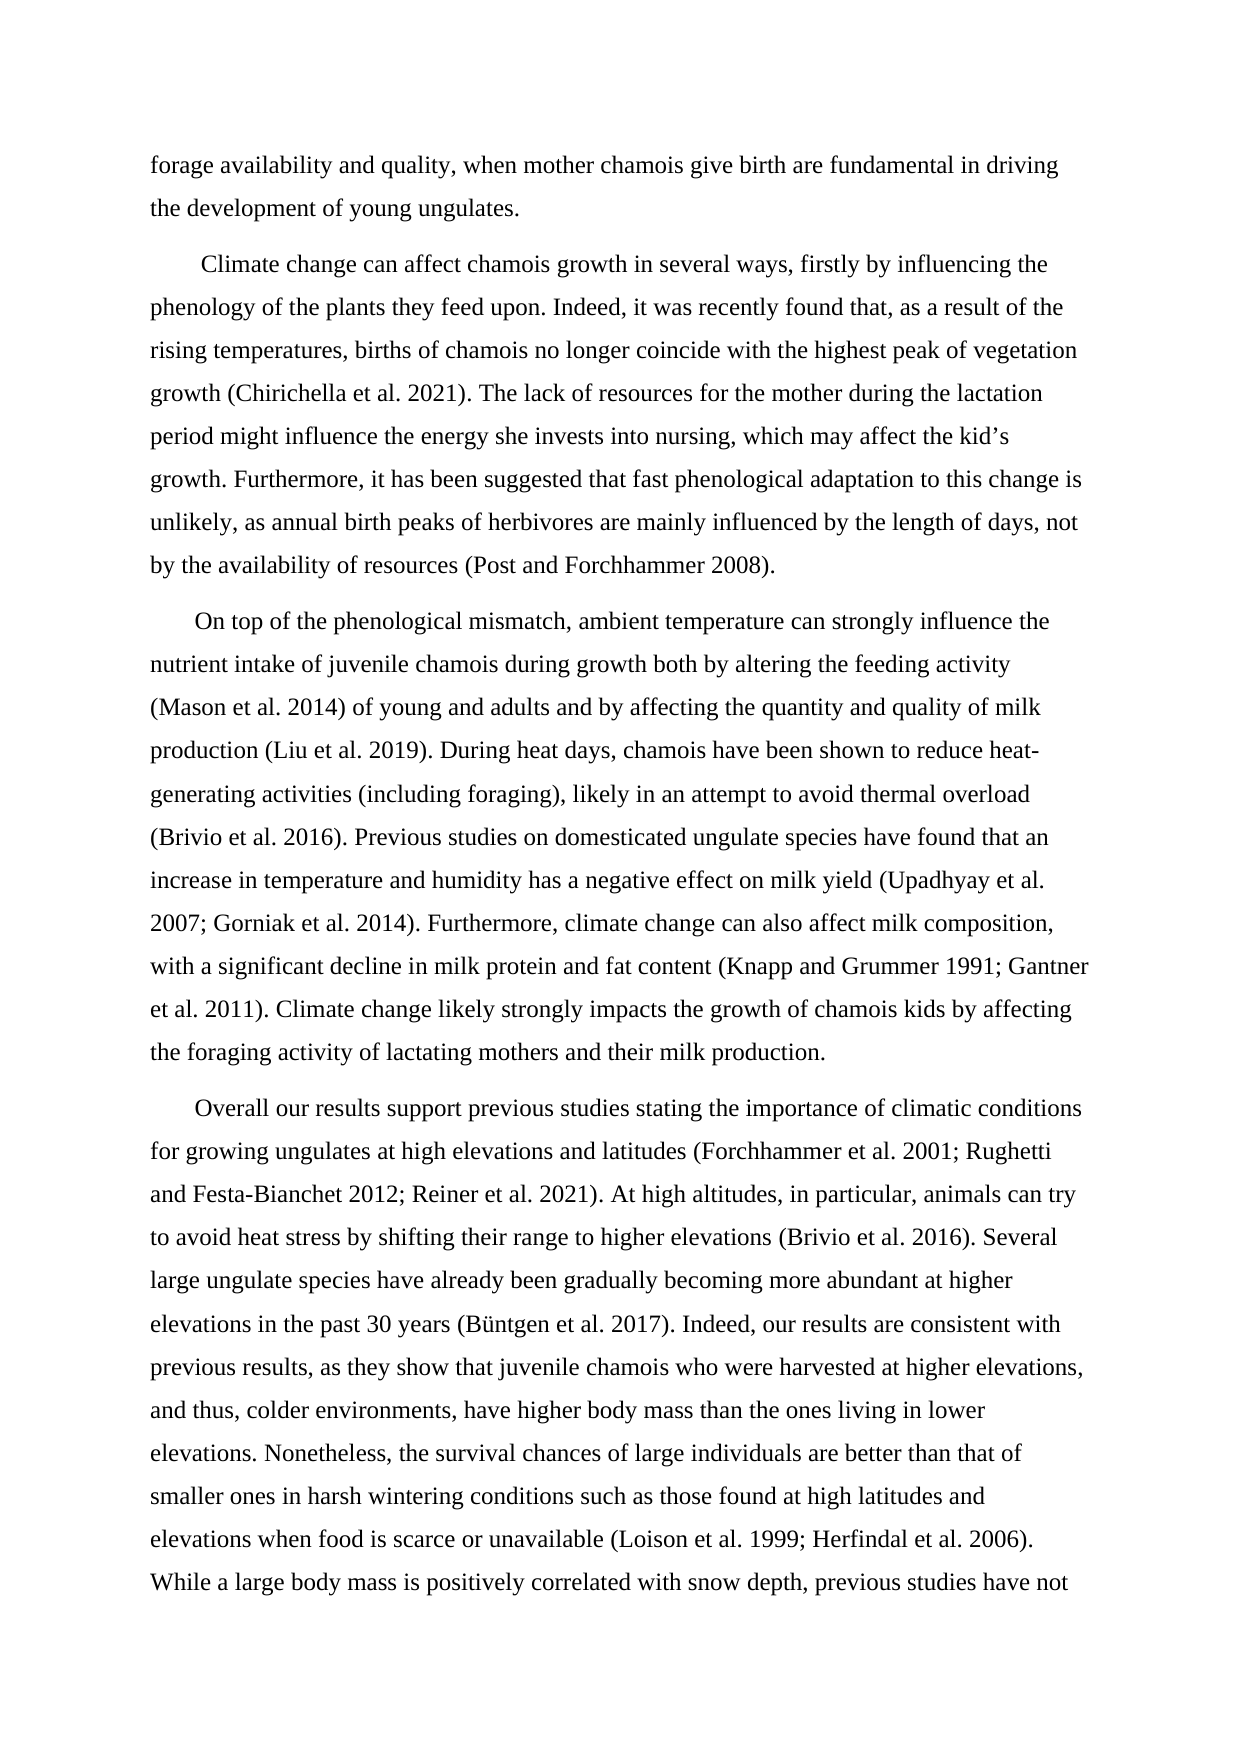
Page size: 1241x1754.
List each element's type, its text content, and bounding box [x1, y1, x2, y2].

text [150, 150, 1090, 222]
text On top of the phenological mismatch, ambient temperature can strongly influence the nutrient intake of juvenile chamois during growth both by altering the feeding activity (Mason et al. 2014) of young and adults and by affecting the quantity and quality of milk production (Liu et al. 2019). During heat days, chamois have been shown to reduce heat-generating activities (including foraging), likely in an attempt to avoid thermal overload (Brivio et al. 2016). Previous studies on domesticated ungulate species have found that an increase in temperature and humidity has a negative effect on milk yield (Upadhyay et al. 2007; Gorniak et al. 2014). Furthermore, climate change can also affect milk composition, with a significant decline in milk protein and fat content (Knapp and Grummer 1991; Gantner et al. 2011). Climate change likely strongly impacts the growth of chamois kids by affecting the foraging activity of lactating mothers and their milk production. [150, 606, 1090, 1066]
text Climate change can affect chamois growth in several ways, firstly by influencing the phenology of the plants they feed upon. Indeed, it was recently found that, as a result of the rising temperatures, births of chamois no longer coincide with the highest peak of vegetation growth (Chirichella et al. 2021). The lack of resources for the mother during the lactation period might influence the energy she invests into nursing, which may affect the kid’s growth. Furthermore, it has been suggested that fast phenological adaptation to this change is unlikely, as annual birth peaks of herbivores are mainly influenced by the length of days, not by the availability of resources (Post and Forchhammer 2008). [150, 249, 1090, 579]
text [150, 1093, 1090, 1596]
